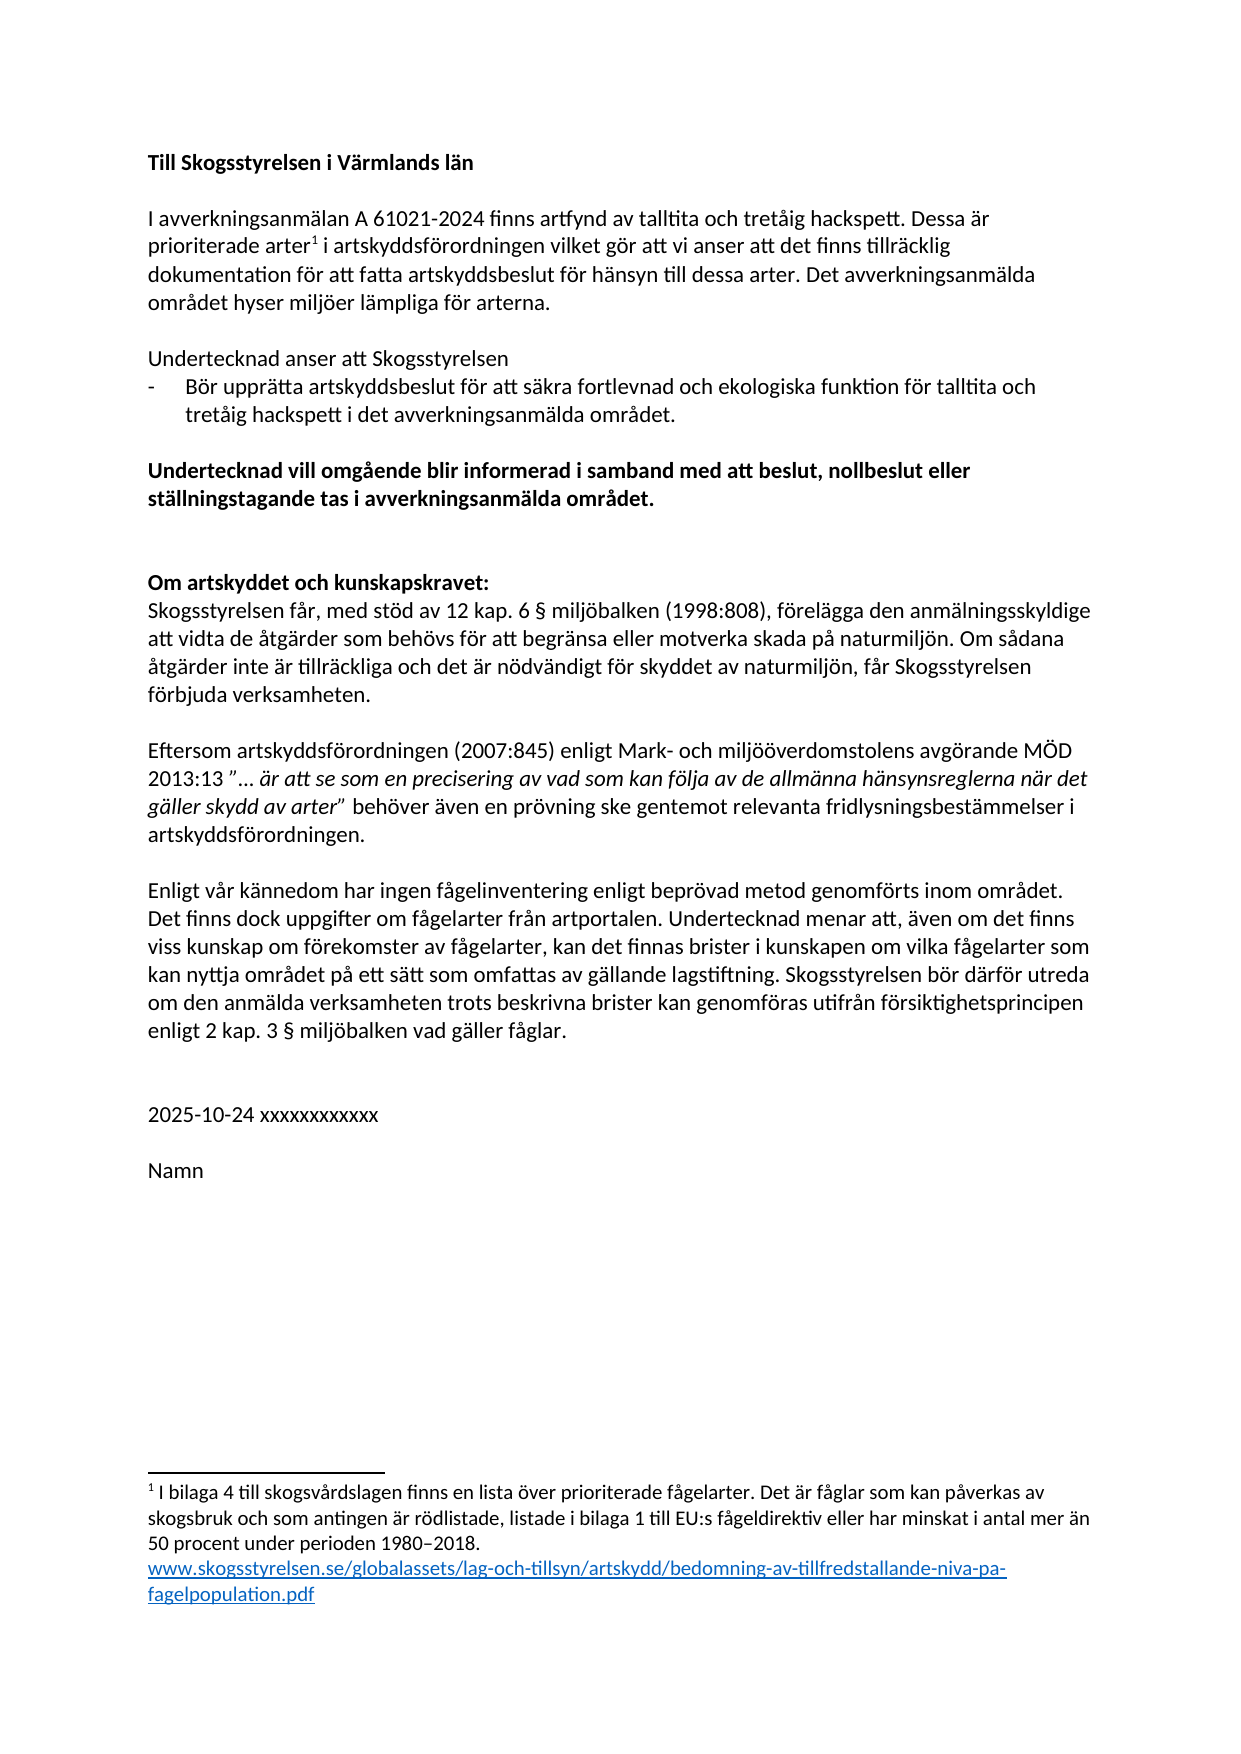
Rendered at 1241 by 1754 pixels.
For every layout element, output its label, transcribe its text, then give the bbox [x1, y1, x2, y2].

text Undertecknad anser att Skogsstyrelsen [148, 344, 1093, 372]
text Namn [148, 1156, 1093, 1184]
text 2025-10-24 xxxxxxxxxxxx [148, 1100, 1093, 1128]
text gäller skydd av arter” behöver även en prövning ske gentemot relevanta fridlysningsbestämmelser i artskyddsförordningen. [148, 792, 1093, 848]
text Till Skogsstyrelsen i Värmlands län [148, 148, 1093, 176]
text Enligt vår kännedom har ingen fågelinventering enligt beprövad metod genomförts inom området. Det finns dock uppgifter om fågelarter från artportalen. Undertecknad menar att, även om det finns viss kunskap om förekomster av fågelarter, kan det finnas brister i kunskapen om vilka fågelarter som kan nyttja området på ett sätt som omfattas av gällande lagstiftning. Skogsstyrelsen bör därför utreda om den anmälda verksamheten trots beskrivna brister kan genomföras utifrån försiktighetsprincipen enligt 2 kap. 3 § miljöbalken vad gäller fåglar. [148, 876, 1093, 1044]
text Om artskyddet och kunskapskravet: [148, 568, 1093, 596]
text I avverkningsanmälan A 61021-2024 finns artfynd av talltita och tretåig hackspett. Dessa är prioriterade arter i artskyddsförordningen vilket gör att vi anser att det finns tillräcklig dokumentation för att fatta artskyddsbeslut för hänsyn till dessa arter. Det avverkningsanmälda området hyser miljöer lämpliga för arterna. [148, 204, 1093, 316]
text Eftersom artskyddsförordningen (2007:845) enligt Mark- och miljööverdomstolens avgörande MÖD 2013:13 ”… är att se som en precisering av vad som kan följa av de allmänna hänsynsreglerna när det [148, 736, 1093, 792]
list Bör upprätta artskyddsbeslut för att säkra fortlevnad och ekologiska funktion för talltita och tretåig hackspett i det avverkningsanmälda området. [148, 372, 1093, 428]
text Skogsstyrelsen får, med stöd av 12 kap. 6 § miljöbalken (1998:808), förelägga den anmälningsskyldige att vidta de åtgärder som behövs för att begränsa eller motverka skada på naturmiljön. Om sådana åtgärder inte är tillräckliga och det är nödvändigt för skyddet av naturmiljön, får Skogsstyrelsen förbjuda verksamheten. [148, 596, 1093, 708]
text Undertecknad vill omgående blir informerad i samband med att beslut, nollbeslut eller ställningstagande tas i avverkningsanmälda området. [148, 456, 1093, 512]
